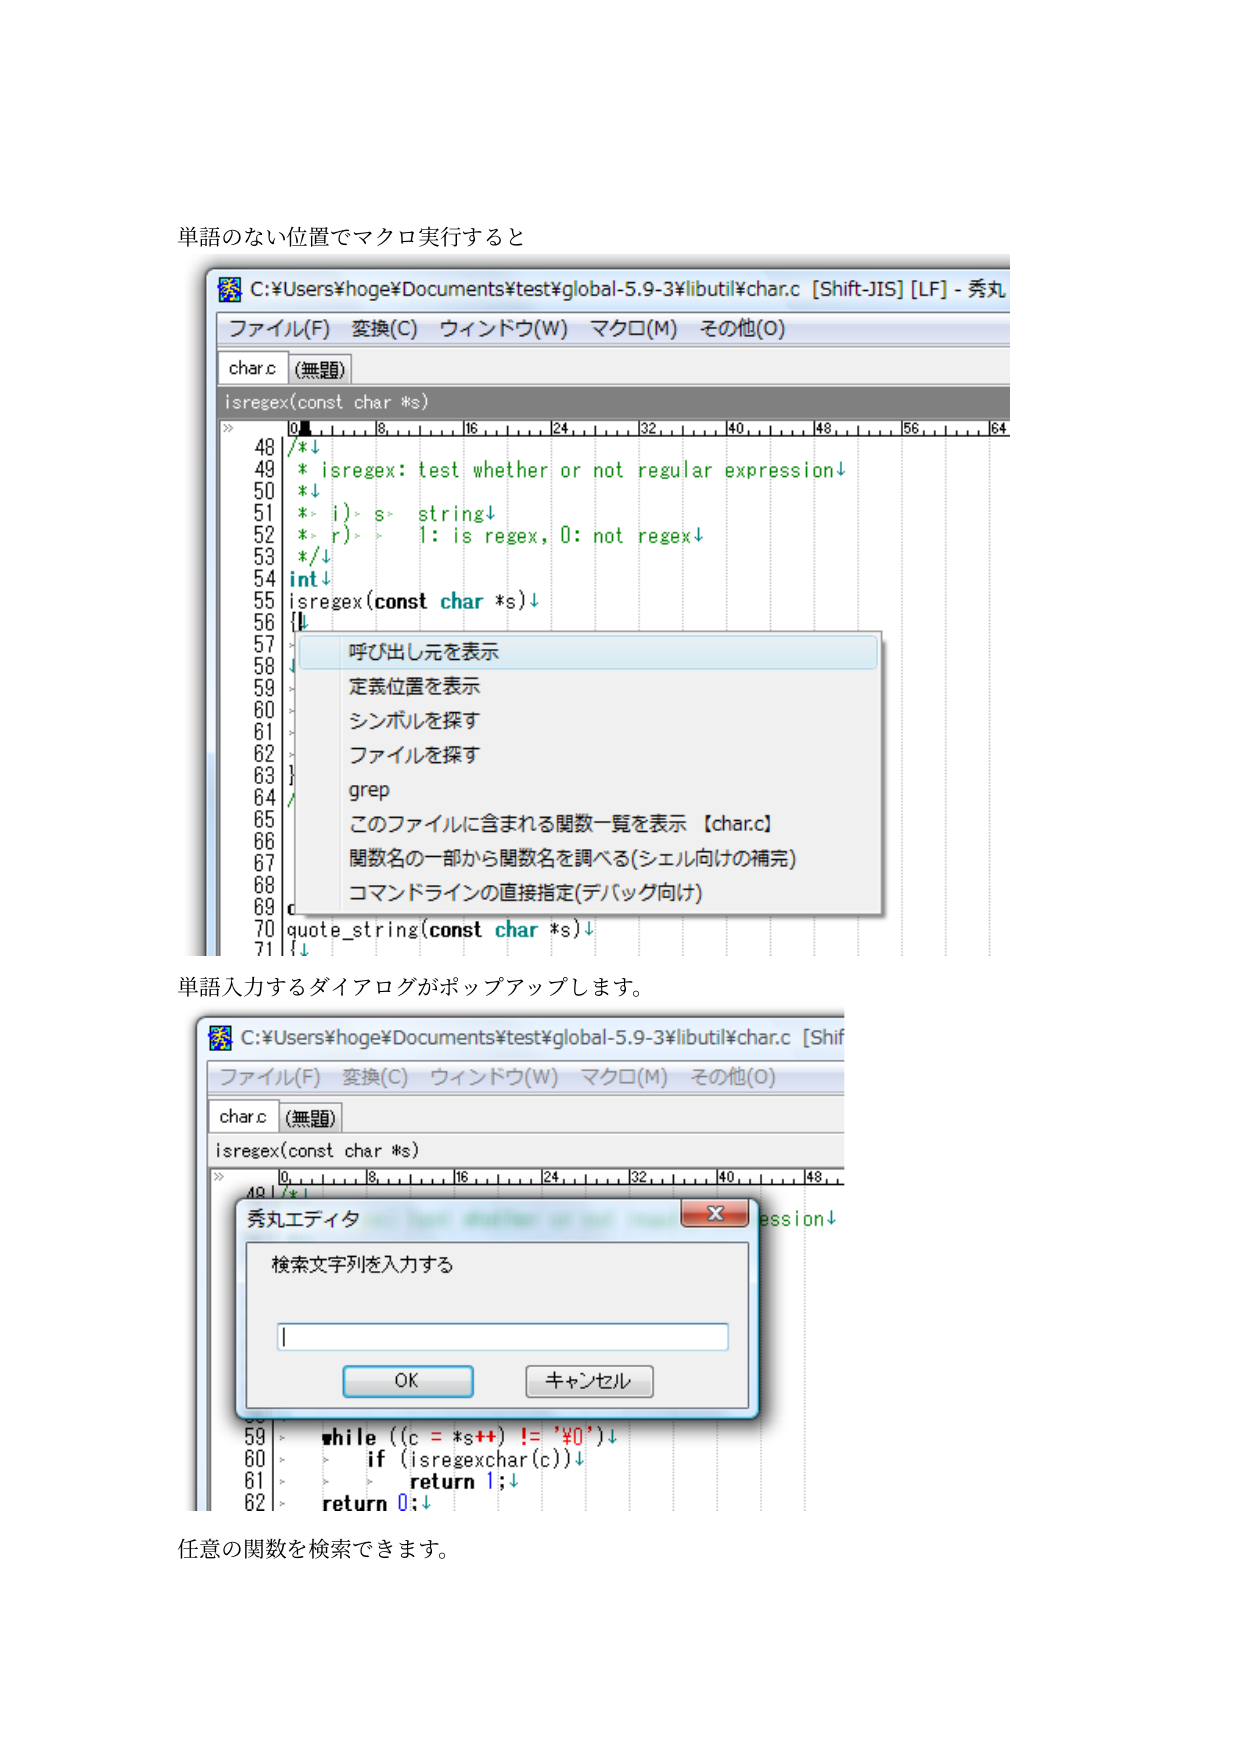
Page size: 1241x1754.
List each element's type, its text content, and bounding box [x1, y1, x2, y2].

picture [177, 254, 1010, 956]
picture [177, 1004, 845, 1511]
text 単語のない位置でマクロ実行すると [177, 217, 1063, 254]
text 任意の関数を検索できます。 [177, 1529, 1063, 1567]
text 単語入力するダイアログがポップアップします。 [177, 967, 1063, 1004]
